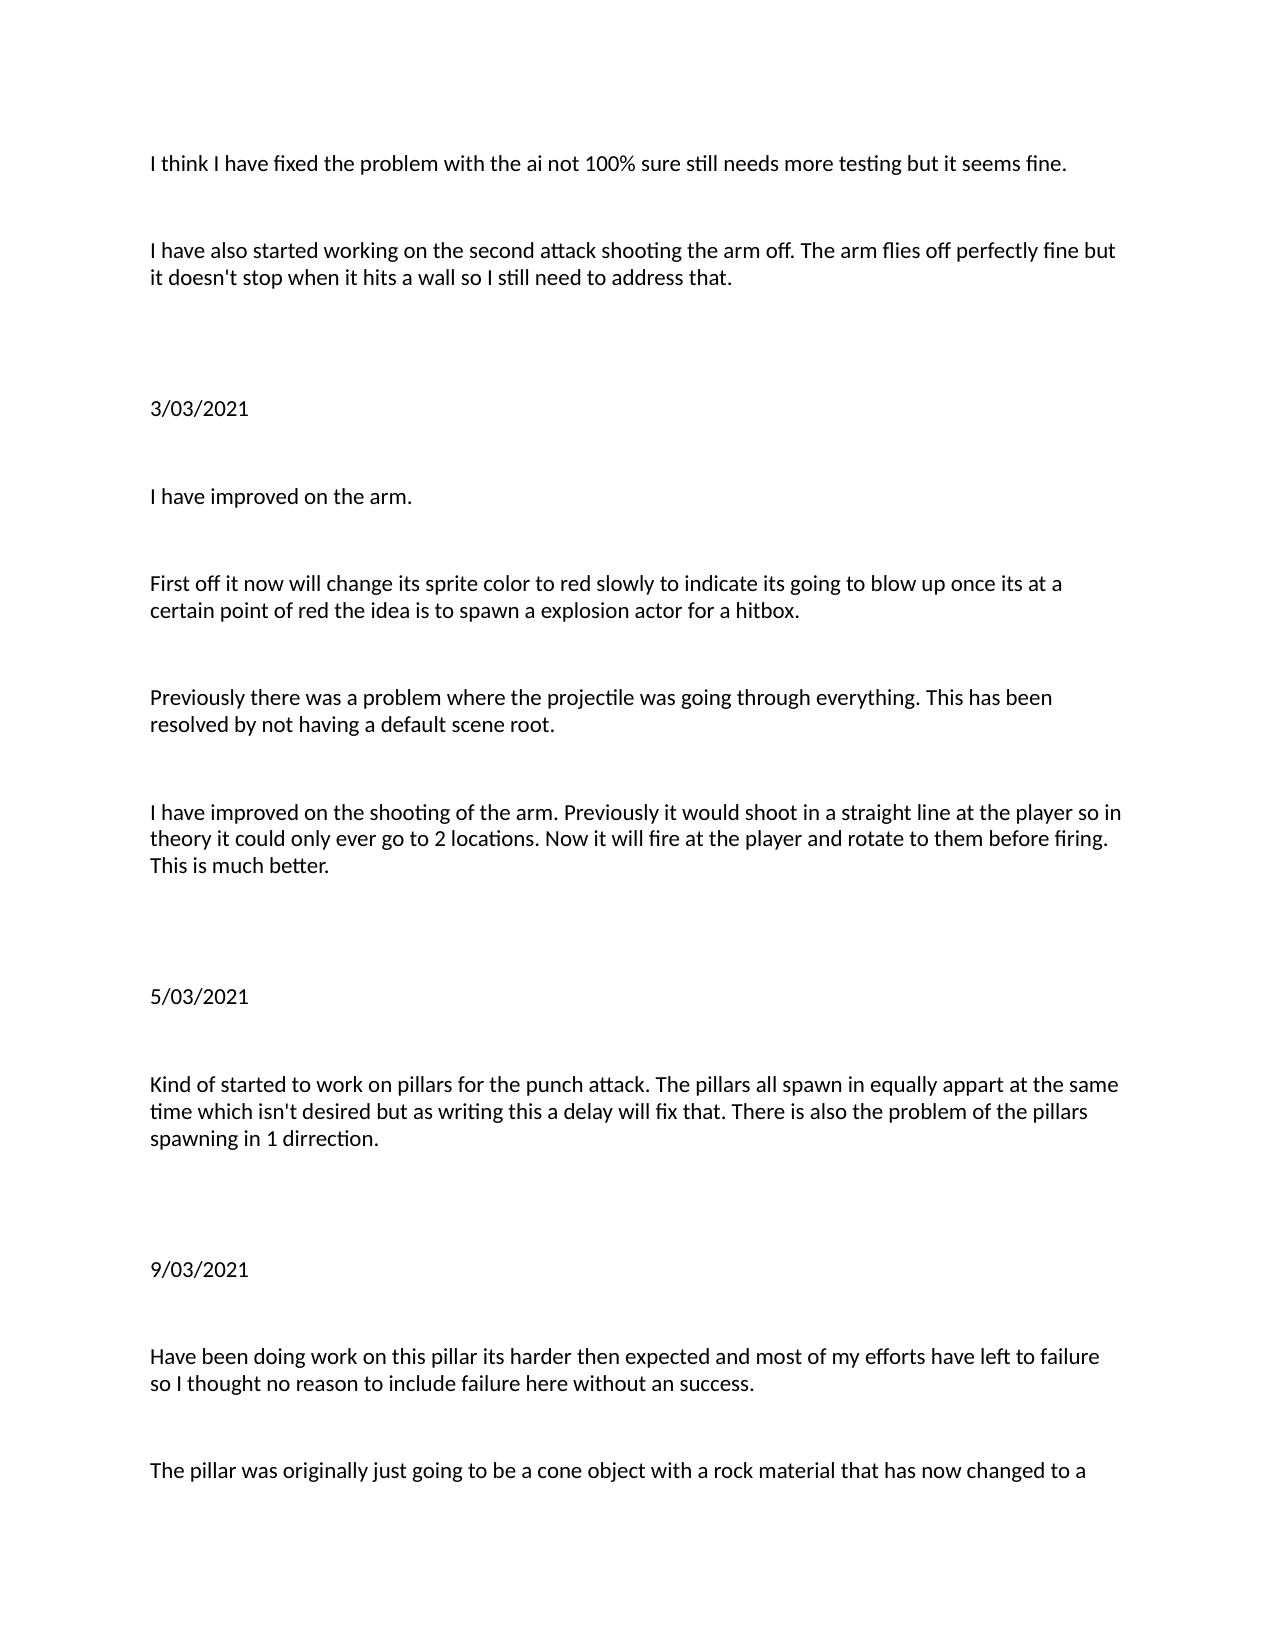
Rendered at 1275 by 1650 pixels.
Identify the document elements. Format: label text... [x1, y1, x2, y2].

text I have improved on the arm. [150, 482, 1125, 509]
text I have improved on the shooting of the arm. Previously it would shoot in a straight line at the player so in theory it could only ever go to 2 locations. Now it will fire at the player and rotate to them before firing. This is much better. [150, 798, 1125, 879]
text 5/03/2021 [150, 983, 1125, 1010]
text First off it now will change its sprite color to red slowly to indicate its going to blow up once its at a certain point of red the idea is to spawn a explosion actor for a hitbox. [150, 570, 1125, 624]
text I have also started working on the second attack shooting the arm off. The arm flies off perfectly fine but it doesn't stop when it hits a wall so I still need to address that. [150, 237, 1125, 291]
text 3/03/2021 [150, 395, 1125, 422]
text Have been doing work on this pillar its harder then expected and most of my efforts have left to failure so I thought no reason to include failure here without an success. [150, 1343, 1125, 1397]
text I think I have fixed the problem with the ai not 100% sure still needs more testing but it seems fine. [150, 150, 1125, 177]
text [150, 1457, 1125, 1484]
text Kind of started to work on pillars for the punch attack. The pillars all spawn in equally appart at the same time which isn't desired but as writing this a delay will fix that. There is also the problem of the pillars spawning in 1 dirrection. [150, 1071, 1125, 1151]
text 9/03/2021 [150, 1255, 1125, 1282]
text Previously there was a problem where the projectile was going through everything. This has been resolved by not having a default scene root. [150, 684, 1125, 738]
